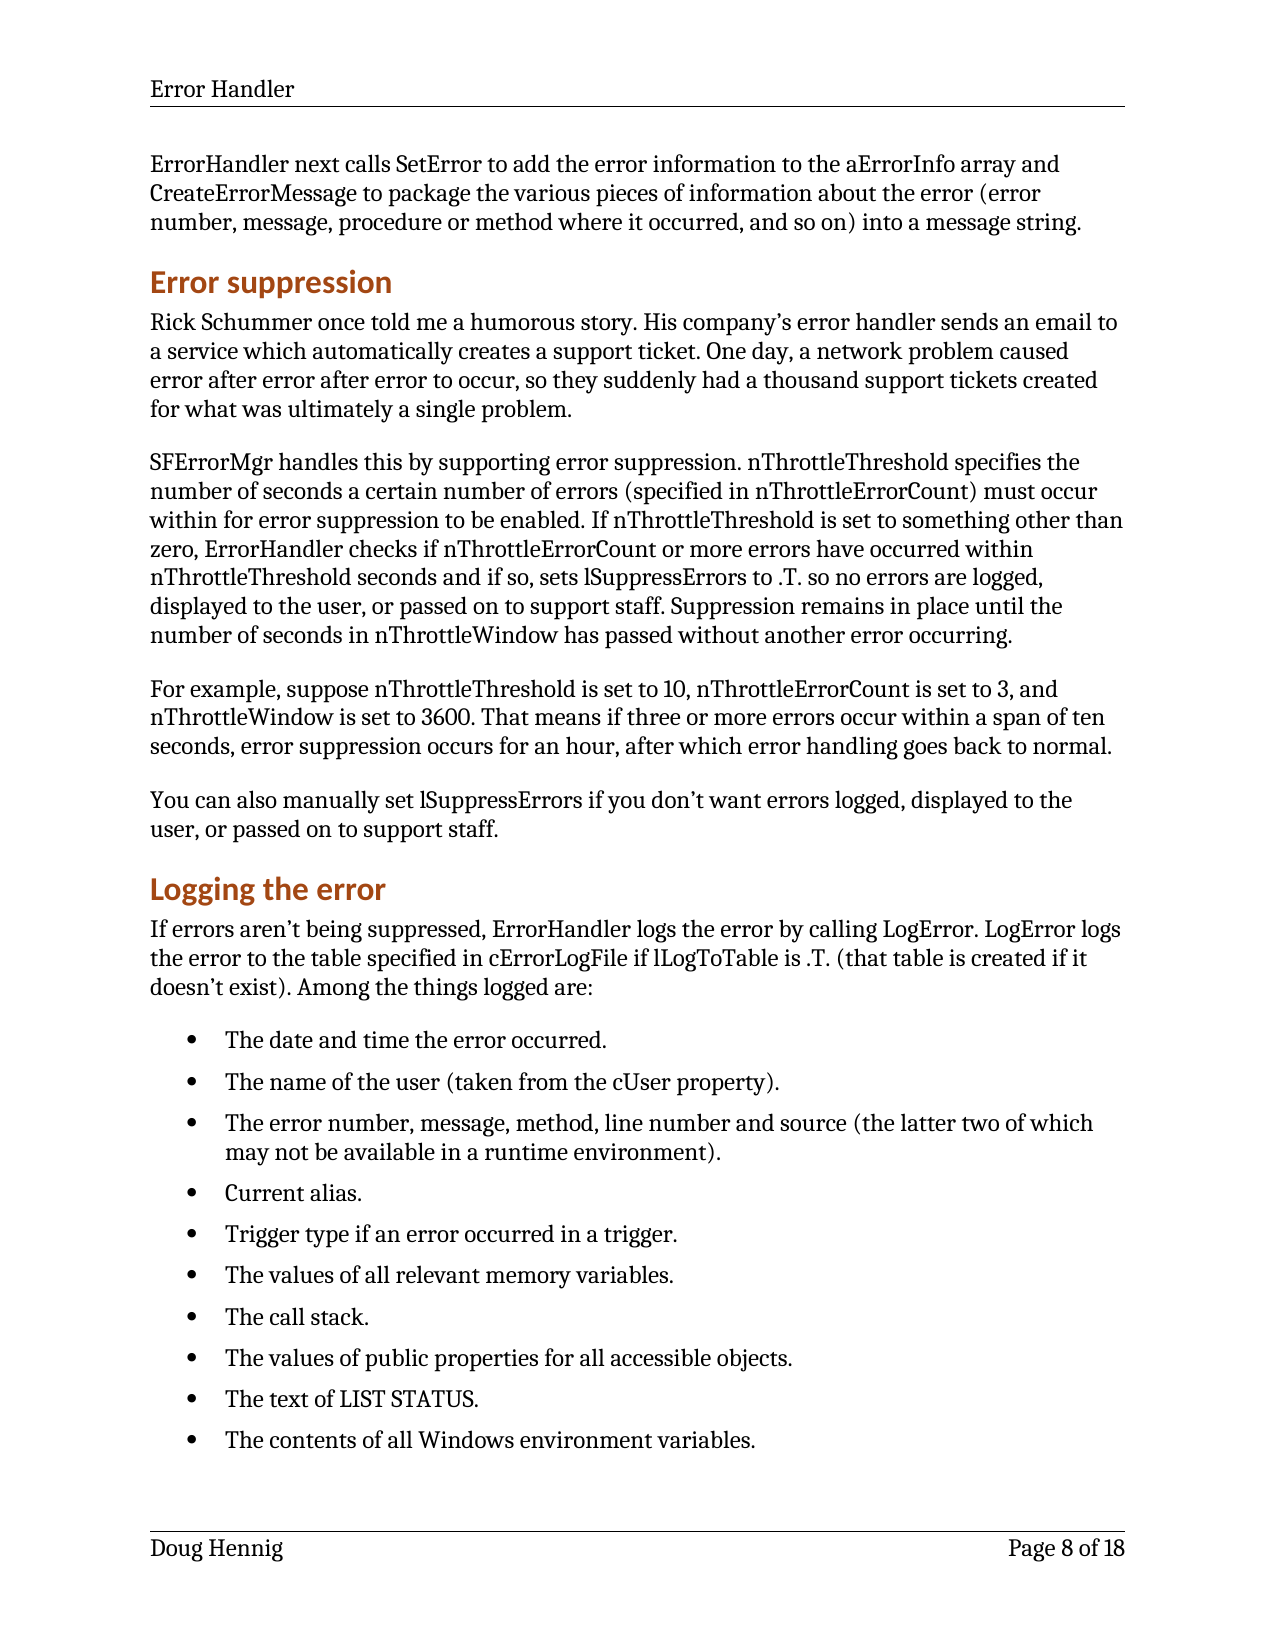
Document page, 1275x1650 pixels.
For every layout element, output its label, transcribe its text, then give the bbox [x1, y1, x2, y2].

subtitle Logging the error [150, 868, 1125, 909]
text If errors aren’t being suppressed, ErrorHandler logs the error by calling LogError. LogError logs the error to the table specified in cErrorLogFile if lLogToTable is .T. (that table is created if it doesn’t exist). Among the things logged are: [150, 915, 1125, 1001]
text The error number, message, method, line number and source (the latter two of which may not be available in a runtime environment). [187, 1109, 1125, 1166]
subtitle Error suppression [150, 261, 1125, 302]
text The values of public properties for all accessible objects. [187, 1344, 1125, 1373]
text SFErrorMgr handles this by supporting error suppression. nThrottleThreshold specifies the number of seconds a certain number of errors (specified in nThrottleErrorCount) must occur within for error suppression to be enabled. If nThrottleThreshold is set to something other than zero, ErrorHandler checks if nThrottleErrorCount or more errors have occurred within nThrottleThreshold seconds and if so, sets lSuppressErrors to .T. so no errors are logged, displayed to the user, or passed on to support staff. Suppression remains in place until the number of seconds in nThrottleWindow has passed without another error occurring. [150, 448, 1125, 649]
text Current alias. [187, 1179, 1125, 1208]
text The text of LIST STATUS. [187, 1385, 1125, 1414]
text The values of all relevant memory variables. [187, 1261, 1125, 1290]
text You can also manually set lSuppressErrors if you don’t want errors logged, displayed to the user, or passed on to support staff. [150, 786, 1125, 843]
text The name of the user (taken from the cUser property). [187, 1068, 1125, 1096]
text ErrorHandler next calls SetError to add the error information to the aErrorInfo array and CreateErrorMessage to package the various pieces of information about the error (error number, message, procedure or method where it occurred, and so on) into a message string. [150, 150, 1125, 236]
text The call stack. [187, 1303, 1125, 1331]
text Rick Schummer once told me a humorous story. His company’s error handler sends an email to a service which automatically creates a support ticket. One day, a network problem caused error after error after error to occur, so they suddenly had a thousand support tickets created for what was ultimately a single problem. [150, 308, 1125, 423]
text The date and time the error occurred. [187, 1026, 1125, 1055]
text The contents of all Windows environment variables. [187, 1426, 1125, 1455]
text For example, suppose nThrottleThreshold is set to 10, nThrottleErrorCount is set to 3, and nThrottleWindow is set to 3600. That means if three or more errors occur within a span of ten seconds, error suppression occurs for an hour, after which error handling goes back to normal. [150, 674, 1125, 761]
text Trigger type if an error occurred in a trigger. [187, 1220, 1125, 1249]
